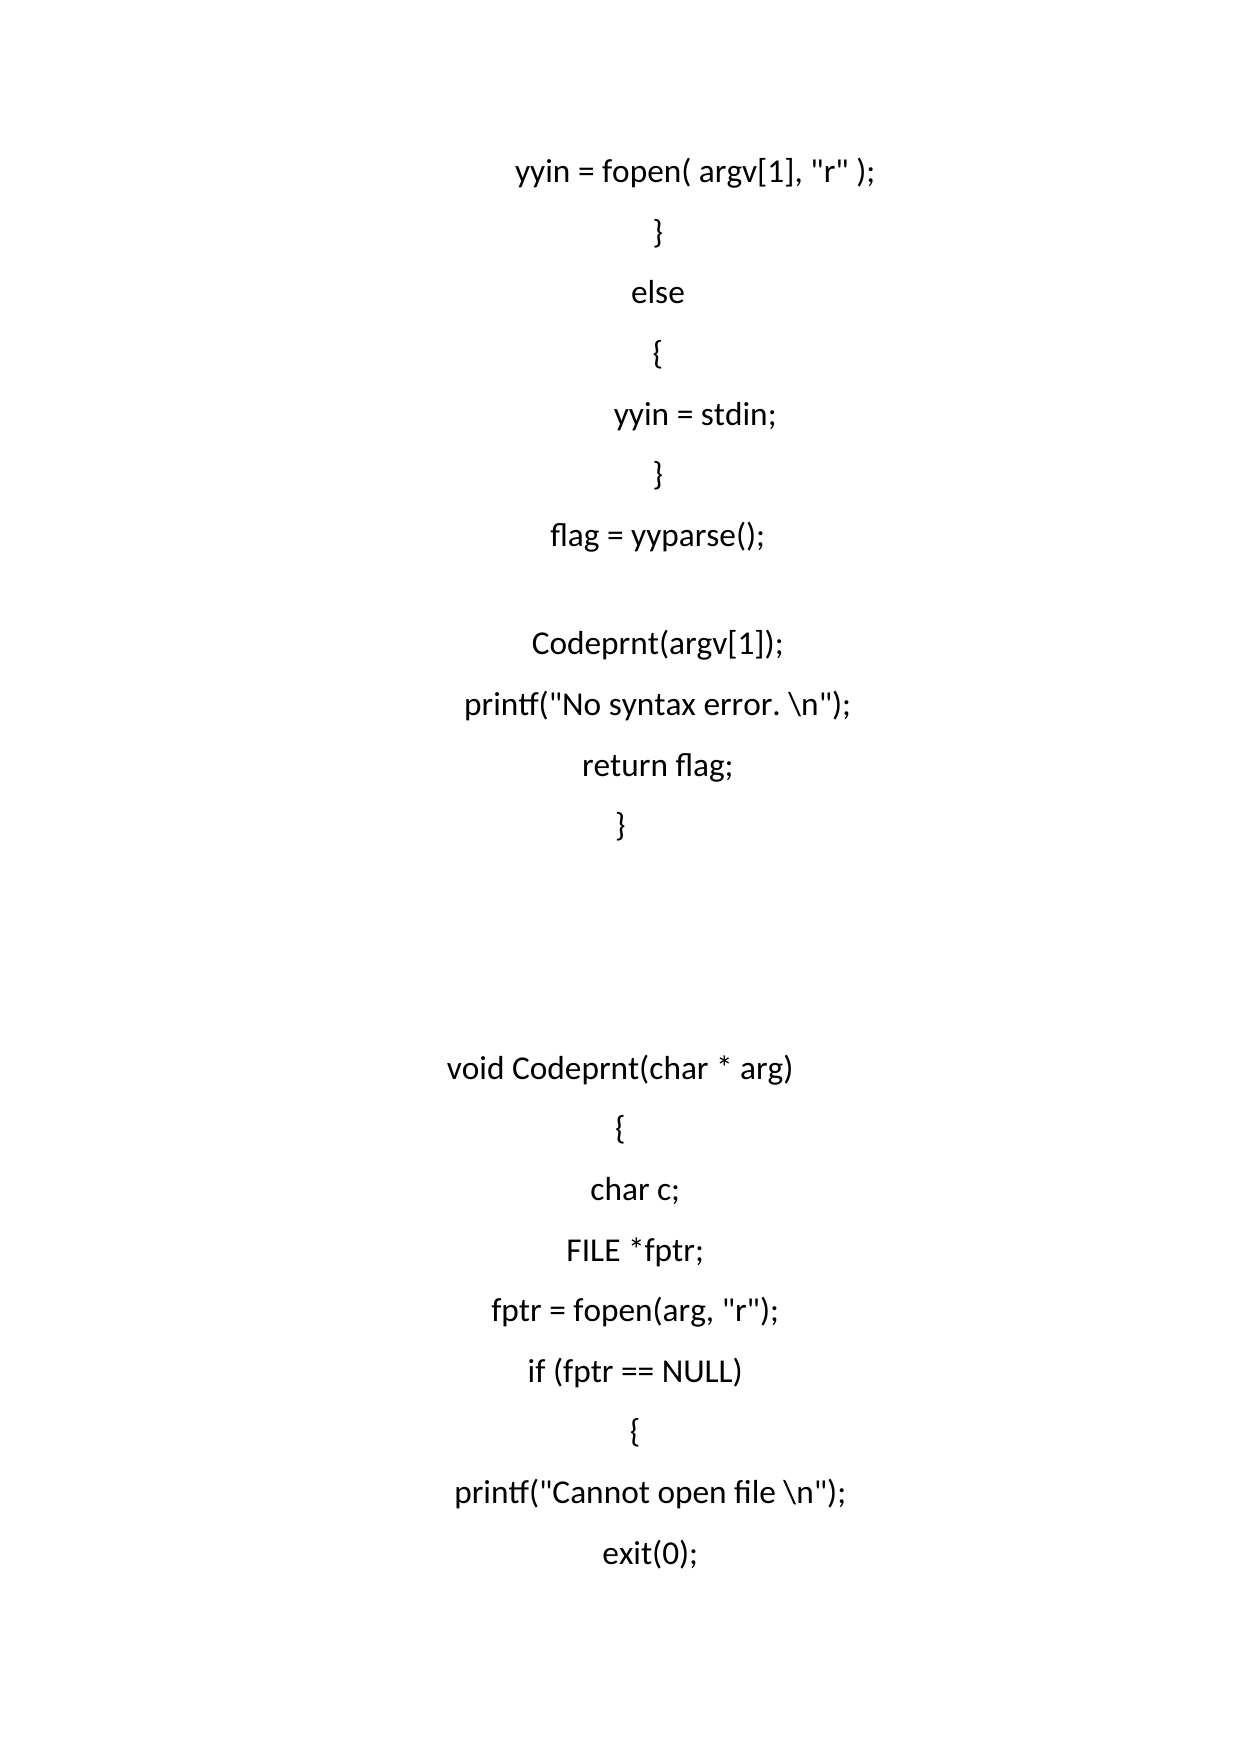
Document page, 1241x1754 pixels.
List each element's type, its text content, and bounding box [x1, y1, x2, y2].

text return flag; [187, 743, 1053, 784]
text fptr = fopen(arg, "r"); [187, 1289, 1053, 1330]
text else [187, 271, 1053, 312]
text printf("No syntax error. \n"); [187, 683, 1053, 724]
text yyin = fopen( argv[1], "r" ); [187, 150, 1053, 191]
text char c; [187, 1168, 1053, 1209]
text if (fptr == NULL) [187, 1350, 1053, 1391]
text } [187, 804, 1053, 845]
text { [187, 1107, 1053, 1148]
text { [187, 332, 1053, 373]
text yyin = stdin; [187, 392, 1053, 433]
text flag = yyparse(); [187, 514, 1053, 554]
text Codeprnt(argv[1]); [187, 622, 1053, 663]
text printf("Cannot open file \n"); [187, 1471, 1053, 1512]
text { [187, 1410, 1053, 1451]
text exit(0); [187, 1532, 1053, 1572]
text } [187, 453, 1053, 494]
text FILE *fptr; [187, 1228, 1053, 1269]
text void Codeprnt(char * arg) [187, 1047, 1053, 1087]
text } [187, 211, 1053, 251]
